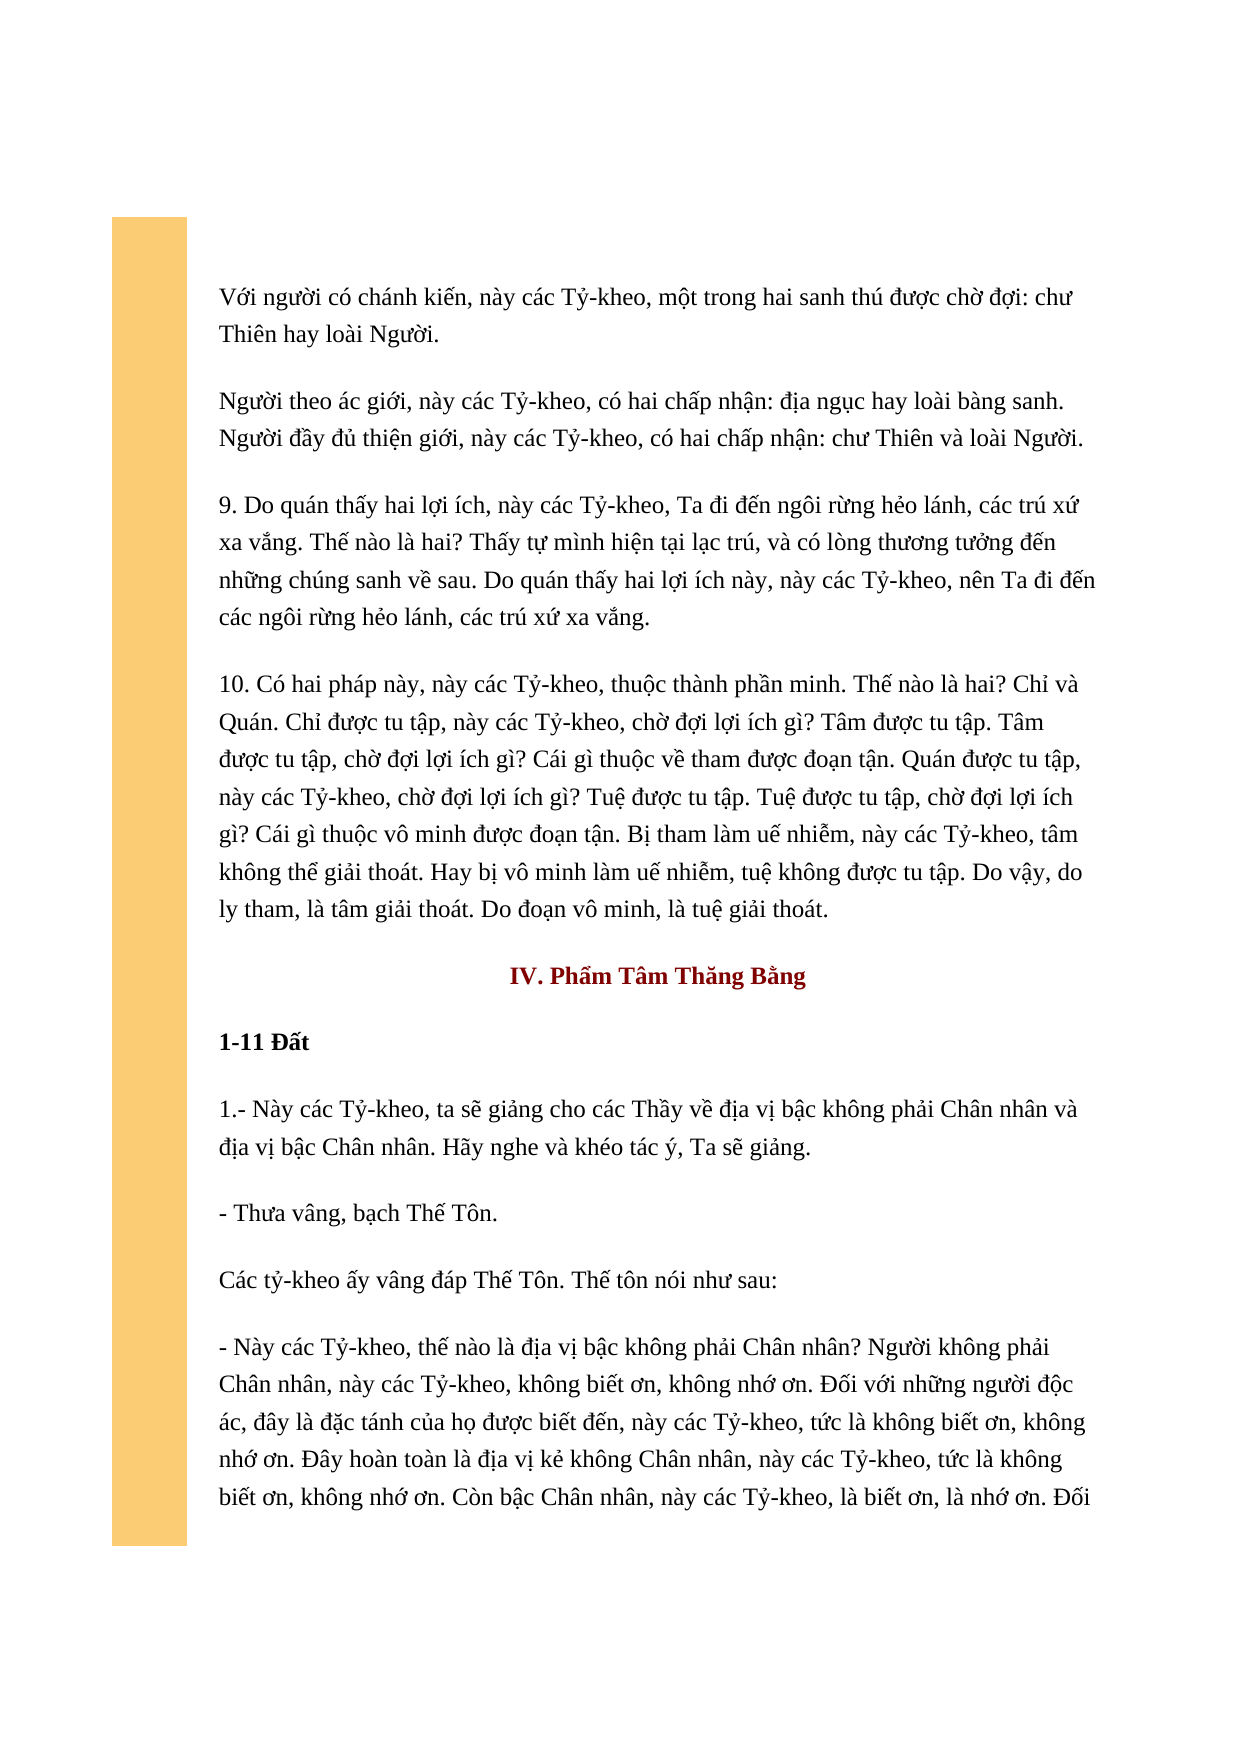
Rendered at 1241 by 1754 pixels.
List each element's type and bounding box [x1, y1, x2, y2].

table_header [112, 217, 187, 1546]
table_header [187, 217, 1128, 1546]
